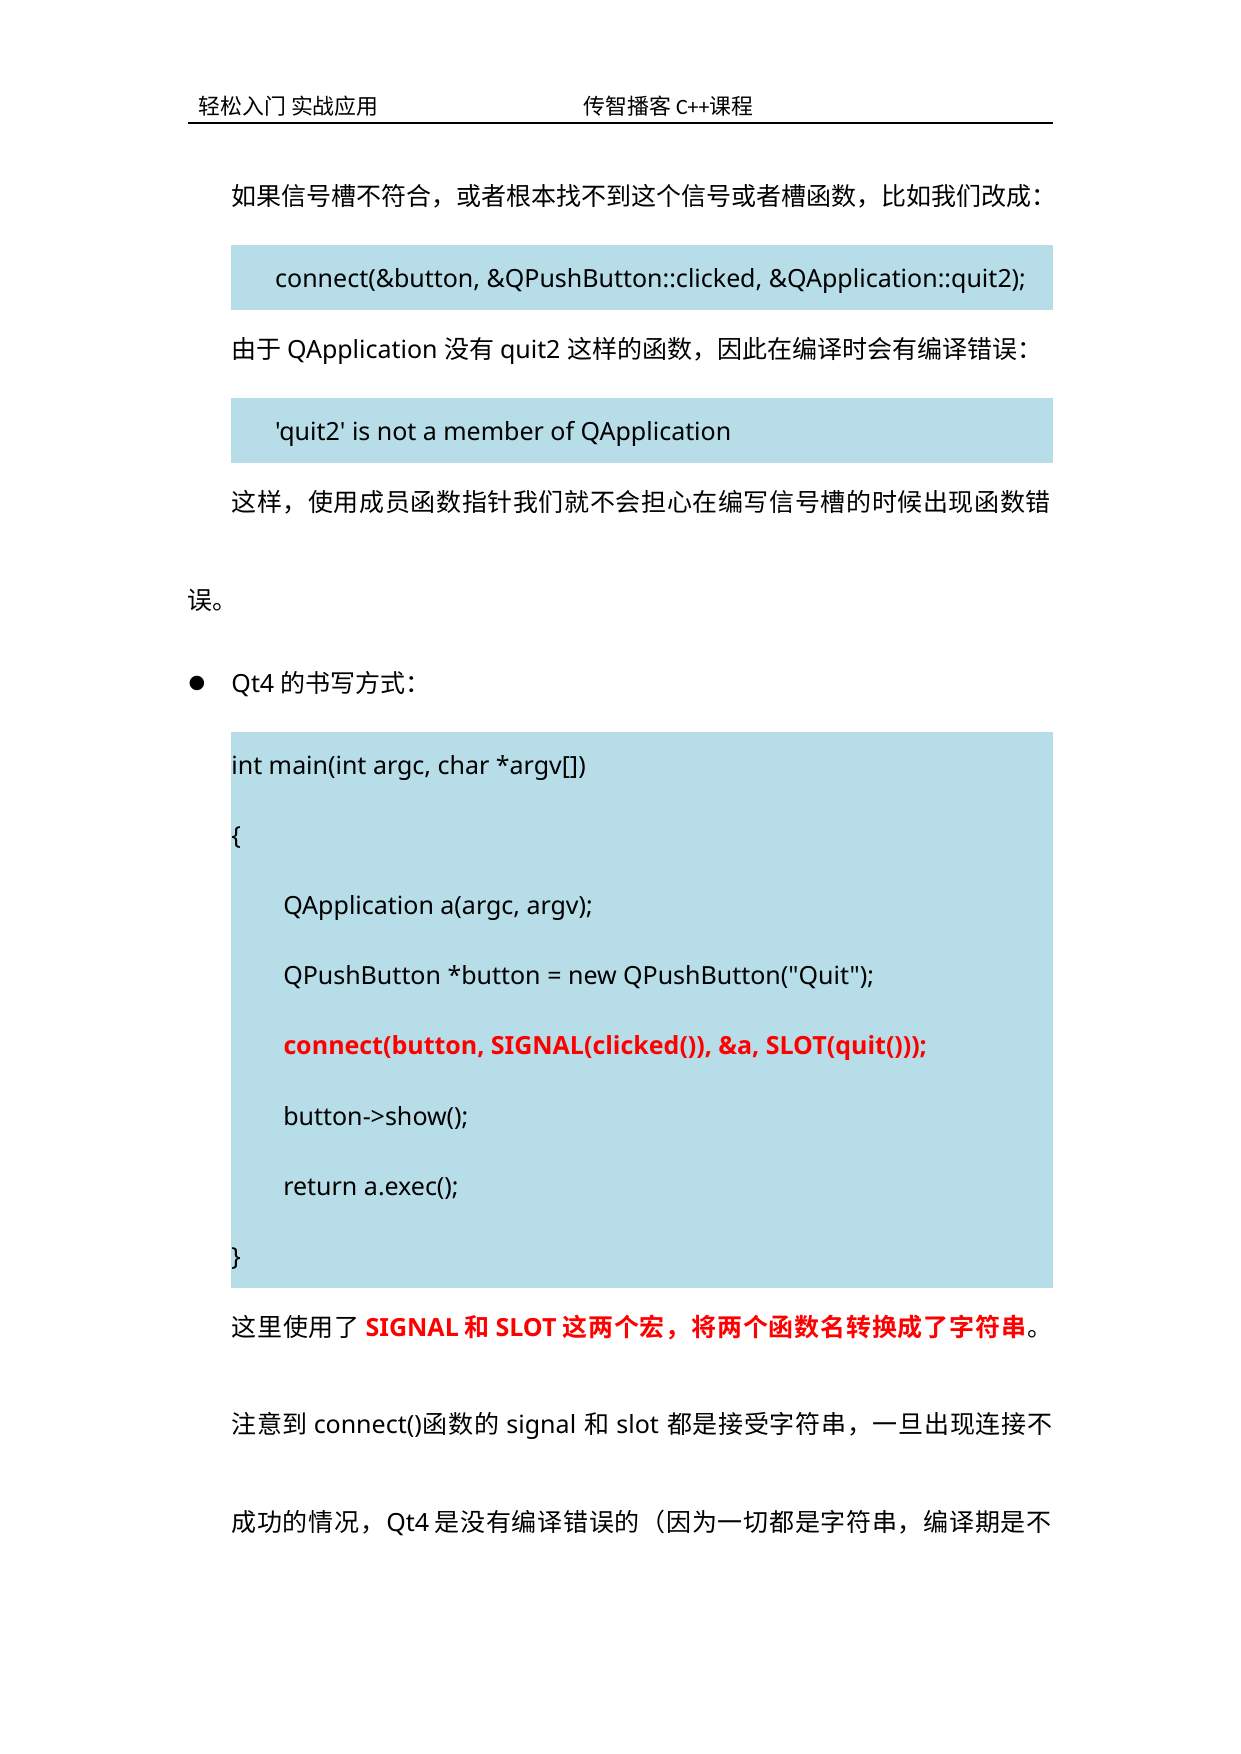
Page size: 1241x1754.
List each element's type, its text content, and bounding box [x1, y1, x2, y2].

text button->show(); [231, 1083, 1053, 1148]
text QApplication a(argc, argv); [231, 872, 1053, 937]
text QPushButton *button = new QPushButton("Quit"); [231, 942, 1053, 1007]
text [231, 1293, 1053, 1553]
text 'quit2' is not a member of QApplication [231, 398, 1053, 463]
text 如果信号槽不符合，或者根本找不到这个信号或者槽函数，比如我们改成： [187, 162, 1053, 227]
text return a.exec(); [231, 1153, 1053, 1218]
text { [231, 802, 1053, 867]
text connect(button, SIGNAL(clicked()), &a, SLOT(quit())); [231, 1013, 1053, 1078]
list Qt4 的书写方式： [187, 649, 1053, 714]
text int main(int argc, char *argv[]) [231, 732, 1053, 797]
text 这样，使用成员函数指针我们就不会担心在编写信号槽的时候出现函数错误。 [187, 468, 1053, 631]
text } [231, 1223, 1053, 1288]
text connect(&button, &QPushButton::clicked, &QApplication::quit2); [231, 245, 1053, 310]
text 由于 QApplication 没有 quit2 这样的函数，因此在编译时会有编译错误： [187, 315, 1053, 380]
